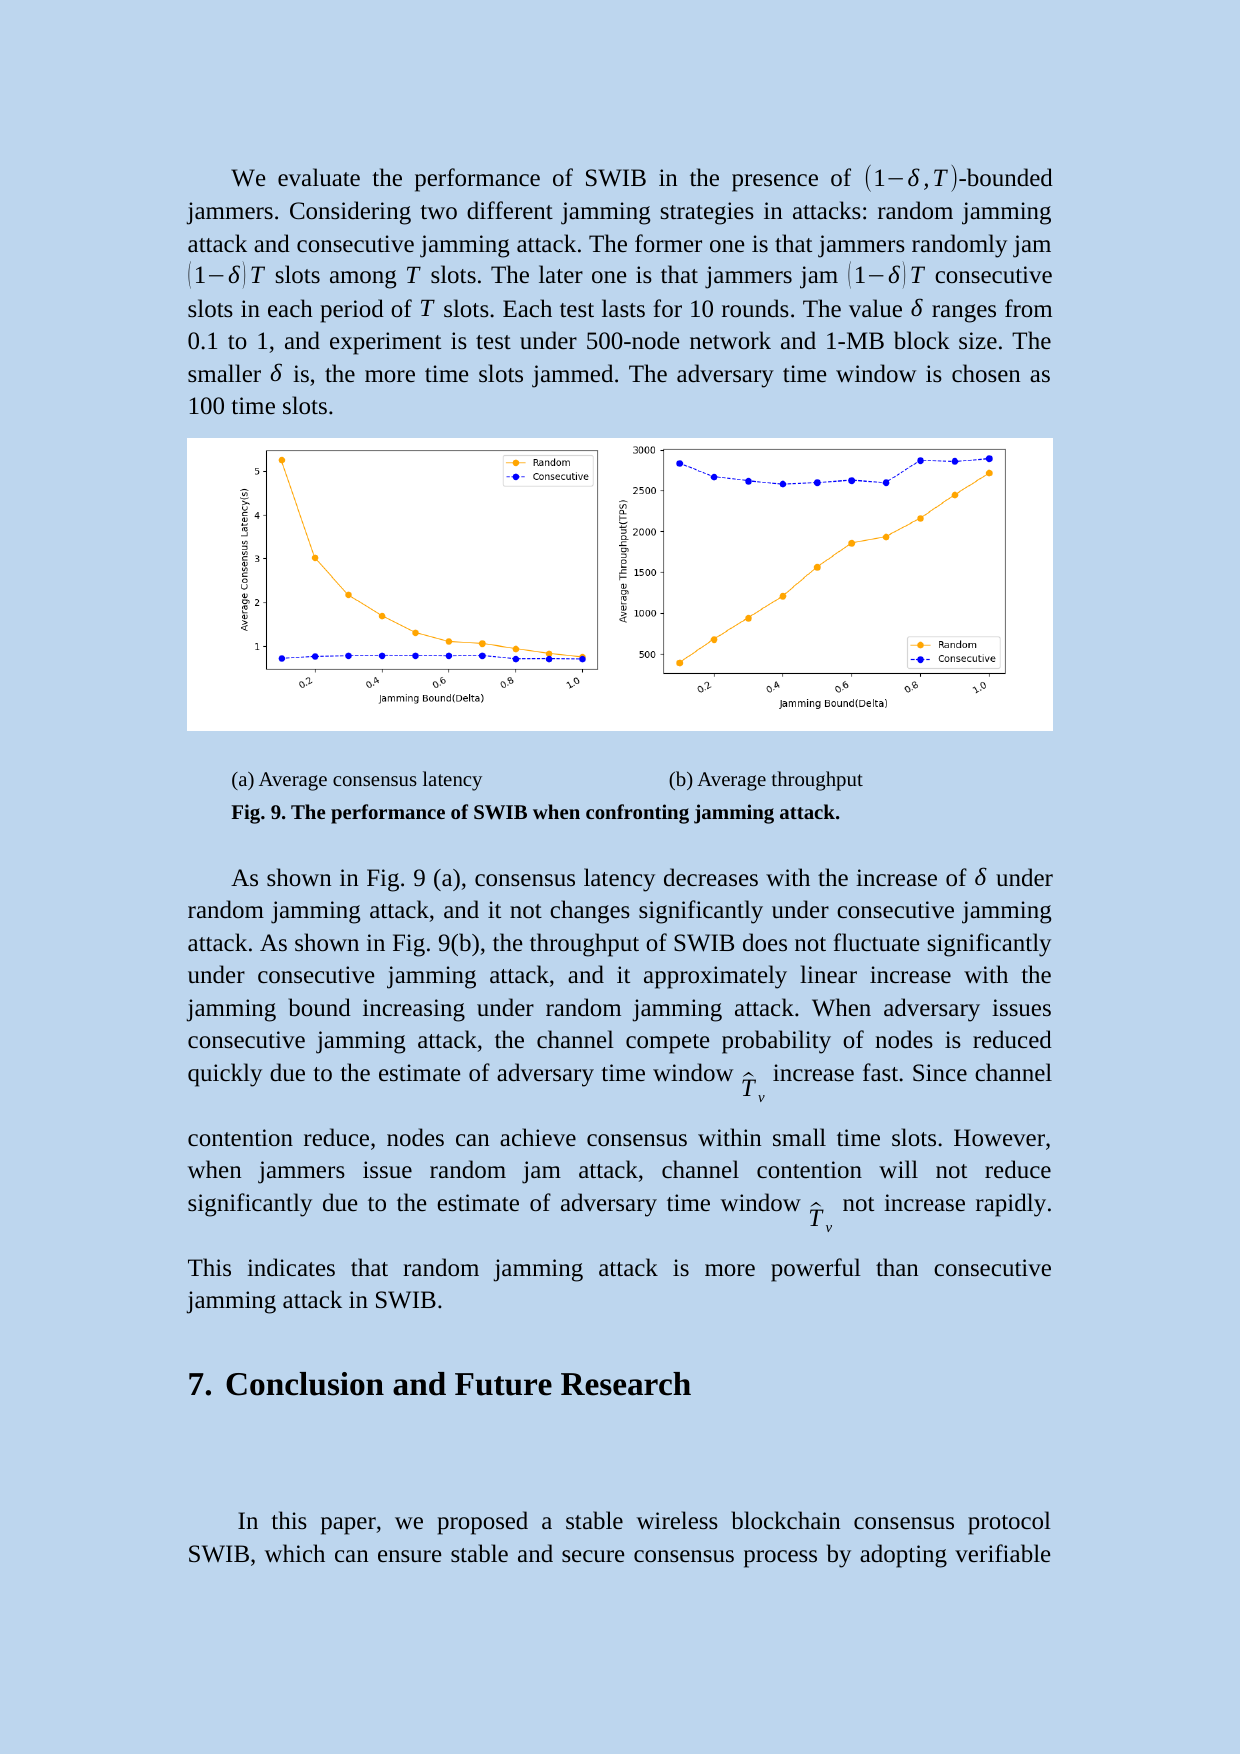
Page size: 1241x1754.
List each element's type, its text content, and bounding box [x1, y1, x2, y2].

picture [613, 438, 1012, 716]
subtitle Conclusion and Future Research [187, 1351, 1053, 1416]
text We evaluate the performance of SWIB in the presence of -bounded jammers. Considering two different jamming strategies in attacks: random jamming attack and consecutive jamming attack. The former one is that jammers randomly jam slots among slots. The later one is that jammers jam consecutive slots in each period of slots. Each test lasts for 10 rounds. The value ranges from 0.1 to 1, and experiment is test under 500-node network and 1-MB block size. The smaller is, the more time slots jammed. The adversary time window is chosen as 100 time slots. [187, 162, 1053, 422]
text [187, 1504, 1053, 1569]
text As shown in Fig. 9 (a), consensus latency decreases with the increase of under random jamming attack, and it not changes significantly under consecutive jamming attack. As shown in Fig. 9(b), the throughput of SWIB does not fluctuate significantly under consecutive jamming attack, and it approximately linear increase with the jamming bound increasing under random jamming attack. When adversary issues consecutive jamming attack, the channel compete probability of nodes is reduced quickly due to the estimate of adversary time window increase fast. Since channel contention reduce, nodes can achieve consensus within small time slots. However, when jammers issue random jam attack, channel contention will not reduce significantly due to the estimate of adversary time window not increase rapidly. This indicates that random jamming attack is more powerful than consecutive jamming attack in SWIB. [187, 861, 1053, 1316]
picture [231, 438, 608, 716]
text (a) Average consensus latency (b) Average throughput [187, 763, 1053, 796]
text Fig. 9. The performance of SWIB when confronting jamming attack. [187, 796, 1053, 828]
